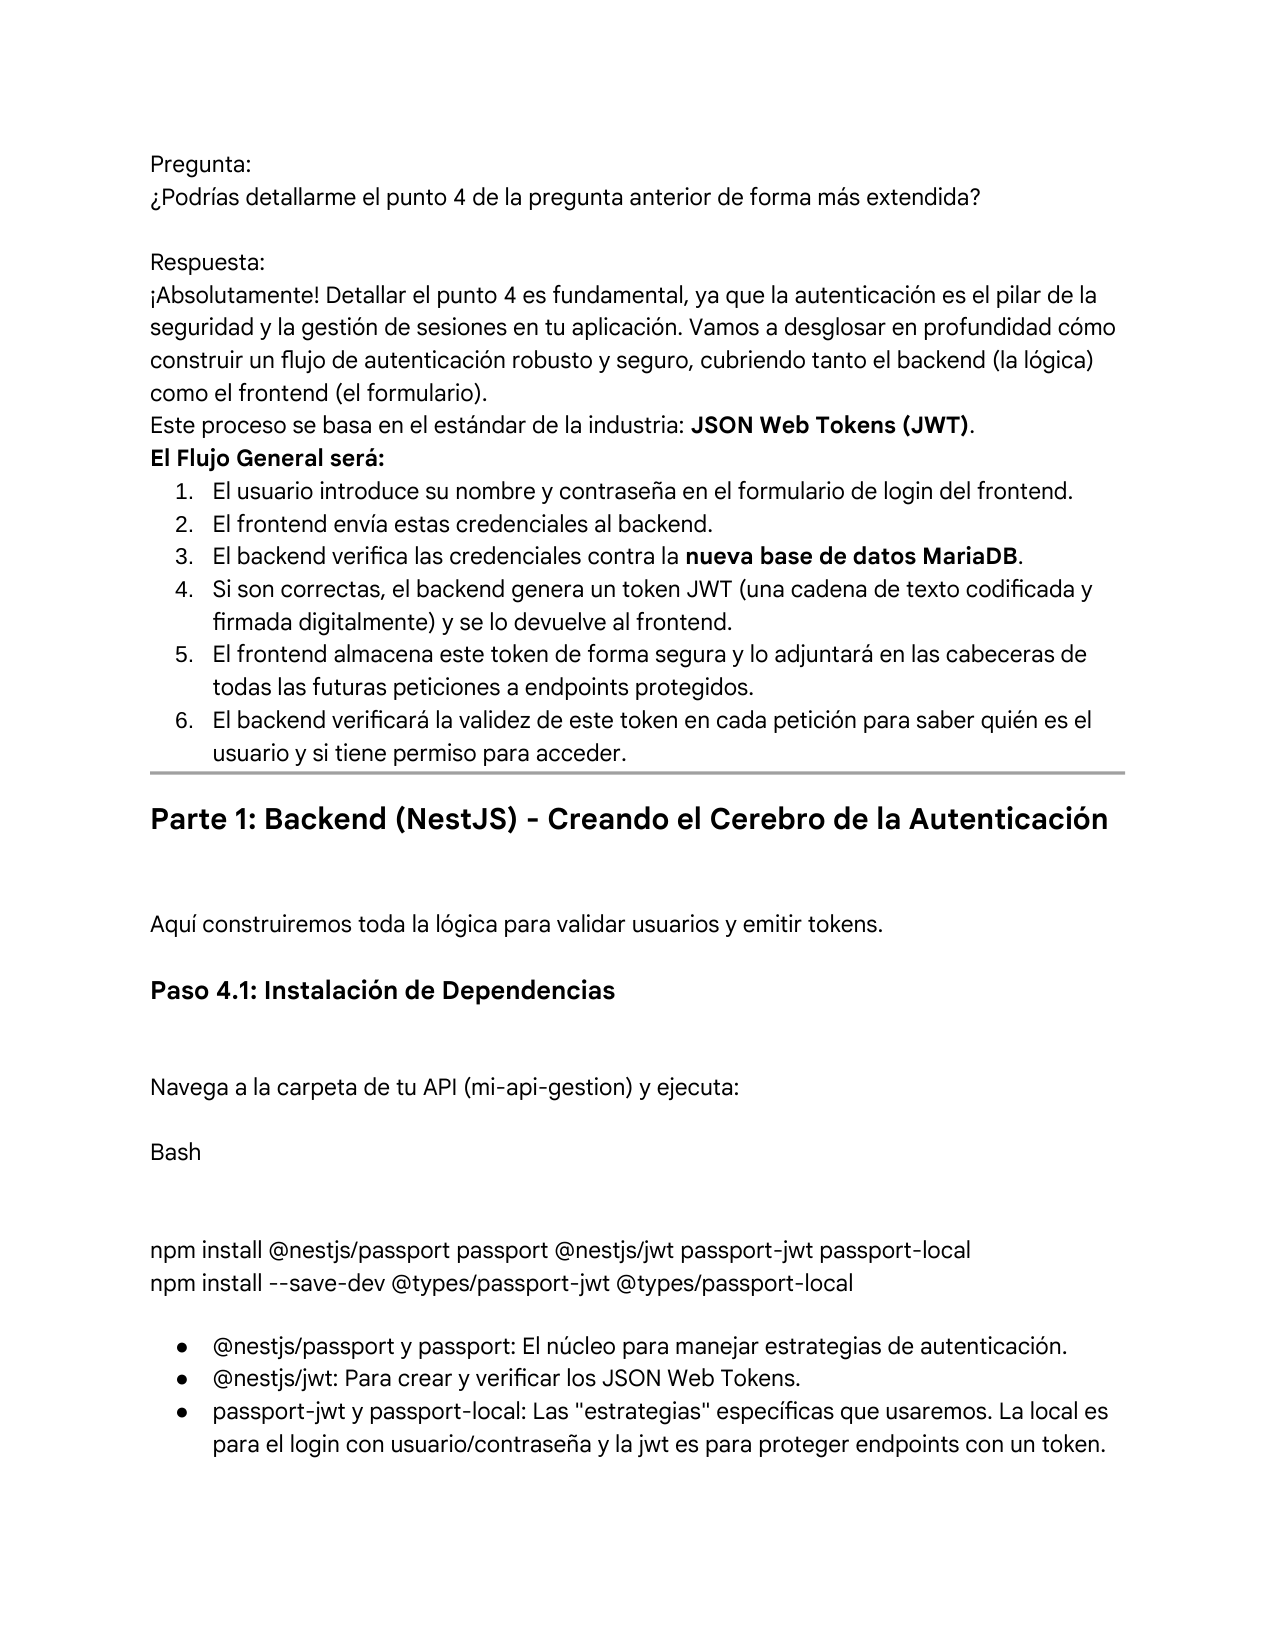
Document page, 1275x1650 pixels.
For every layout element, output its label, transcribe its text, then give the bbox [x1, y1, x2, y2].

subtitle Paso 4.1: Instalación de Dependencias [150, 975, 1125, 1007]
text Bash [150, 1139, 1125, 1167]
text El Flujo General será: [150, 444, 1125, 473]
text Aquí construiremos toda la lógica para validar usuarios y emitir tokens. [150, 910, 1125, 938]
list Si son correctas, el backend genera un token JWT (una cadena de texto codificada y firmada digitalmente) y se lo devuelve al frontend. [175, 575, 1125, 637]
list @nestjs/jwt: Para crear y verificar los JSON Web Tokens. [175, 1364, 1125, 1393]
text Pregunta: [150, 150, 1125, 179]
text ¿Podrías detallarme el punto 4 de la pregunta anterior de forma más extendida? [150, 183, 1125, 211]
list El frontend envía estas credenciales al backend. [175, 510, 1125, 538]
list passport-jwt y passport-local: Las "estrategias" específicas que usaremos. La local es para el login con usuario/contraseña y la jwt es para proteger endpoints con un token. [175, 1397, 1125, 1459]
subtitle Parte 1: Backend (NestJS) - Creando el Cerebro de la Autenticación [150, 801, 1125, 838]
list El usuario introduce su nombre y contraseña en el formulario de login del frontend. [175, 477, 1125, 506]
list El backend verificará la validez de este token en cada petición para saber quién es el usuario y si tiene permiso para acceder. [175, 706, 1125, 767]
text Este proceso se basa en el estándar de la industria: JSON Web Tokens (JWT). [150, 412, 1125, 440]
list El frontend almacena este token de forma segura y lo adjuntará en las cabeceras de todas las futuras peticiones a endpoints protegidos. [175, 641, 1125, 702]
text Respuesta: [150, 248, 1125, 277]
text npm install @nestjs/passport passport @nestjs/jwt passport-jwt passport-local npm install --save-dev @types/passport-jwt @types/passport-local [150, 1237, 1125, 1328]
text ¡Absolutamente! Detallar el punto 4 es fundamental, ya que la autenticación es el pilar de la seguridad y la gestión de sesiones en tu aplicación. Vamos a desglosar en profundidad cómo construir un flujo de autenticación robusto y seguro, cubriendo tanto el backend (la lógica) como el frontend (el formulario). [150, 281, 1125, 408]
list @nestjs/passport y passport: El núcleo para manejar estrategias de autenticación. [175, 1332, 1125, 1361]
list El backend verifica las credenciales contra la nueva base de datos MariaDB. [175, 542, 1125, 571]
text Navega a la carpeta de tu API (mi-api-gestion) y ejecuta: [150, 1073, 1125, 1102]
